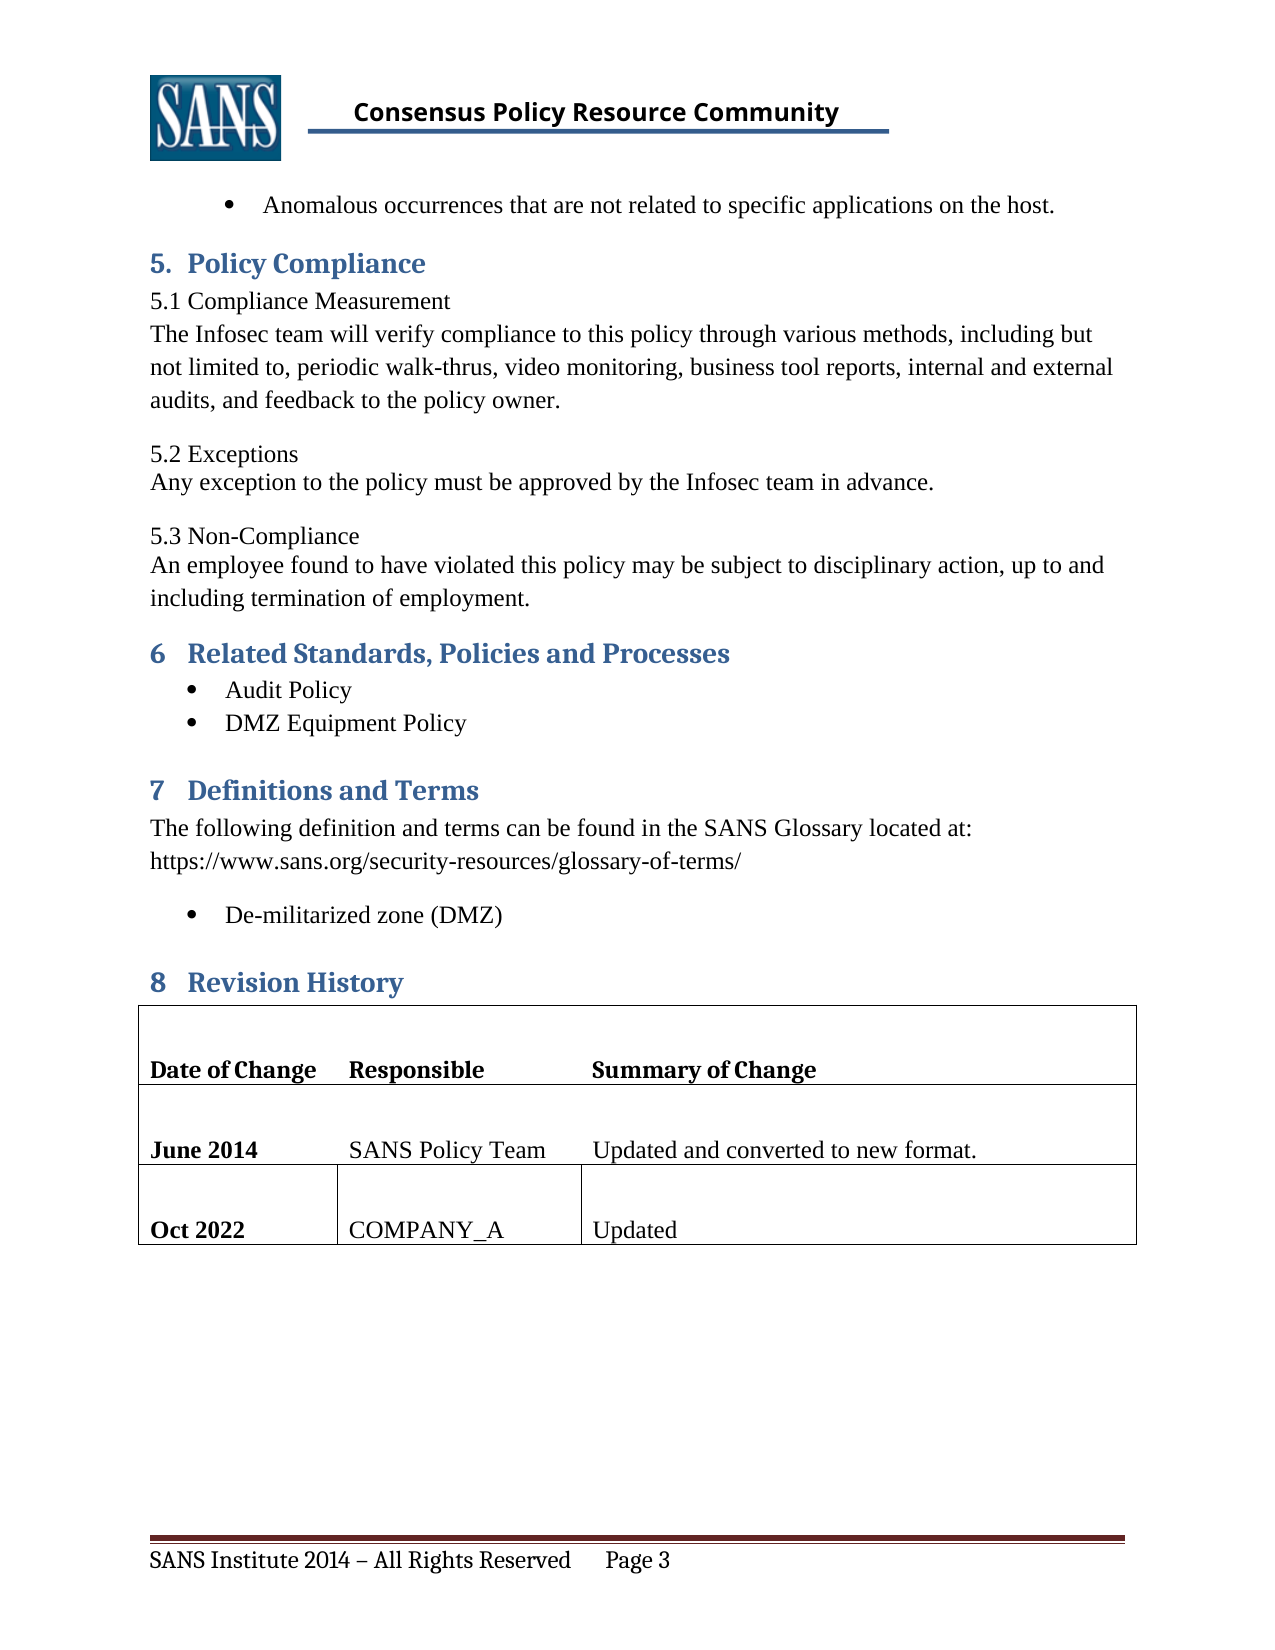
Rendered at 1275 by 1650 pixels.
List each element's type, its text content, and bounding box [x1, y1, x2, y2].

list An employee found to have violated this policy may be subject to disciplinary action, up to and including termination of employment. [150, 550, 1125, 612]
subtitle Revision History [150, 966, 1125, 999]
subtitle Policy Compliance [150, 247, 1125, 281]
subtitle Definitions and Terms [150, 774, 1125, 808]
table_cell Updated and converted to new format. [581, 1085, 1136, 1164]
subtitle Exceptions [150, 439, 1125, 467]
list DMZ Equipment Policy [187, 708, 1125, 737]
list Audit Policy [187, 675, 1125, 704]
table_cell June 2014 [139, 1085, 337, 1164]
subtitle Non-Compliance [150, 521, 1125, 550]
list The Infosec team will verify compliance to this policy through various methods, including but not limited to, periodic walk-thrus, video monitoring, business tool reports, internal and external audits, and feedback to the policy owner. [150, 319, 1125, 413]
table_cell Oct 2022 [139, 1165, 337, 1244]
list Any exception to the policy must be approved by the Infosec team in advance. [150, 467, 1125, 496]
subtitle Related Standards, Policies and Processes [150, 637, 1125, 670]
list Anomalous occurrences that are not related to specific applications on the host. [225, 190, 1125, 218]
list De-militarized zone (DMZ) [187, 900, 1125, 929]
table_cell COMPANY_A [338, 1165, 581, 1244]
text https://www.sans.org/security-resources/glossary-of-terms/ [150, 846, 1125, 875]
table_header Summary of Change [581, 1006, 1136, 1084]
table_cell SANS Policy Team [338, 1085, 581, 1164]
list Compliance Measurement [150, 286, 1125, 314]
table_cell Updated [582, 1165, 1136, 1244]
text The following definition and terms can be found in the SANS Glossary located at: [150, 813, 1125, 842]
table_header Responsible [338, 1006, 581, 1084]
table_header Date of Change [139, 1006, 337, 1084]
